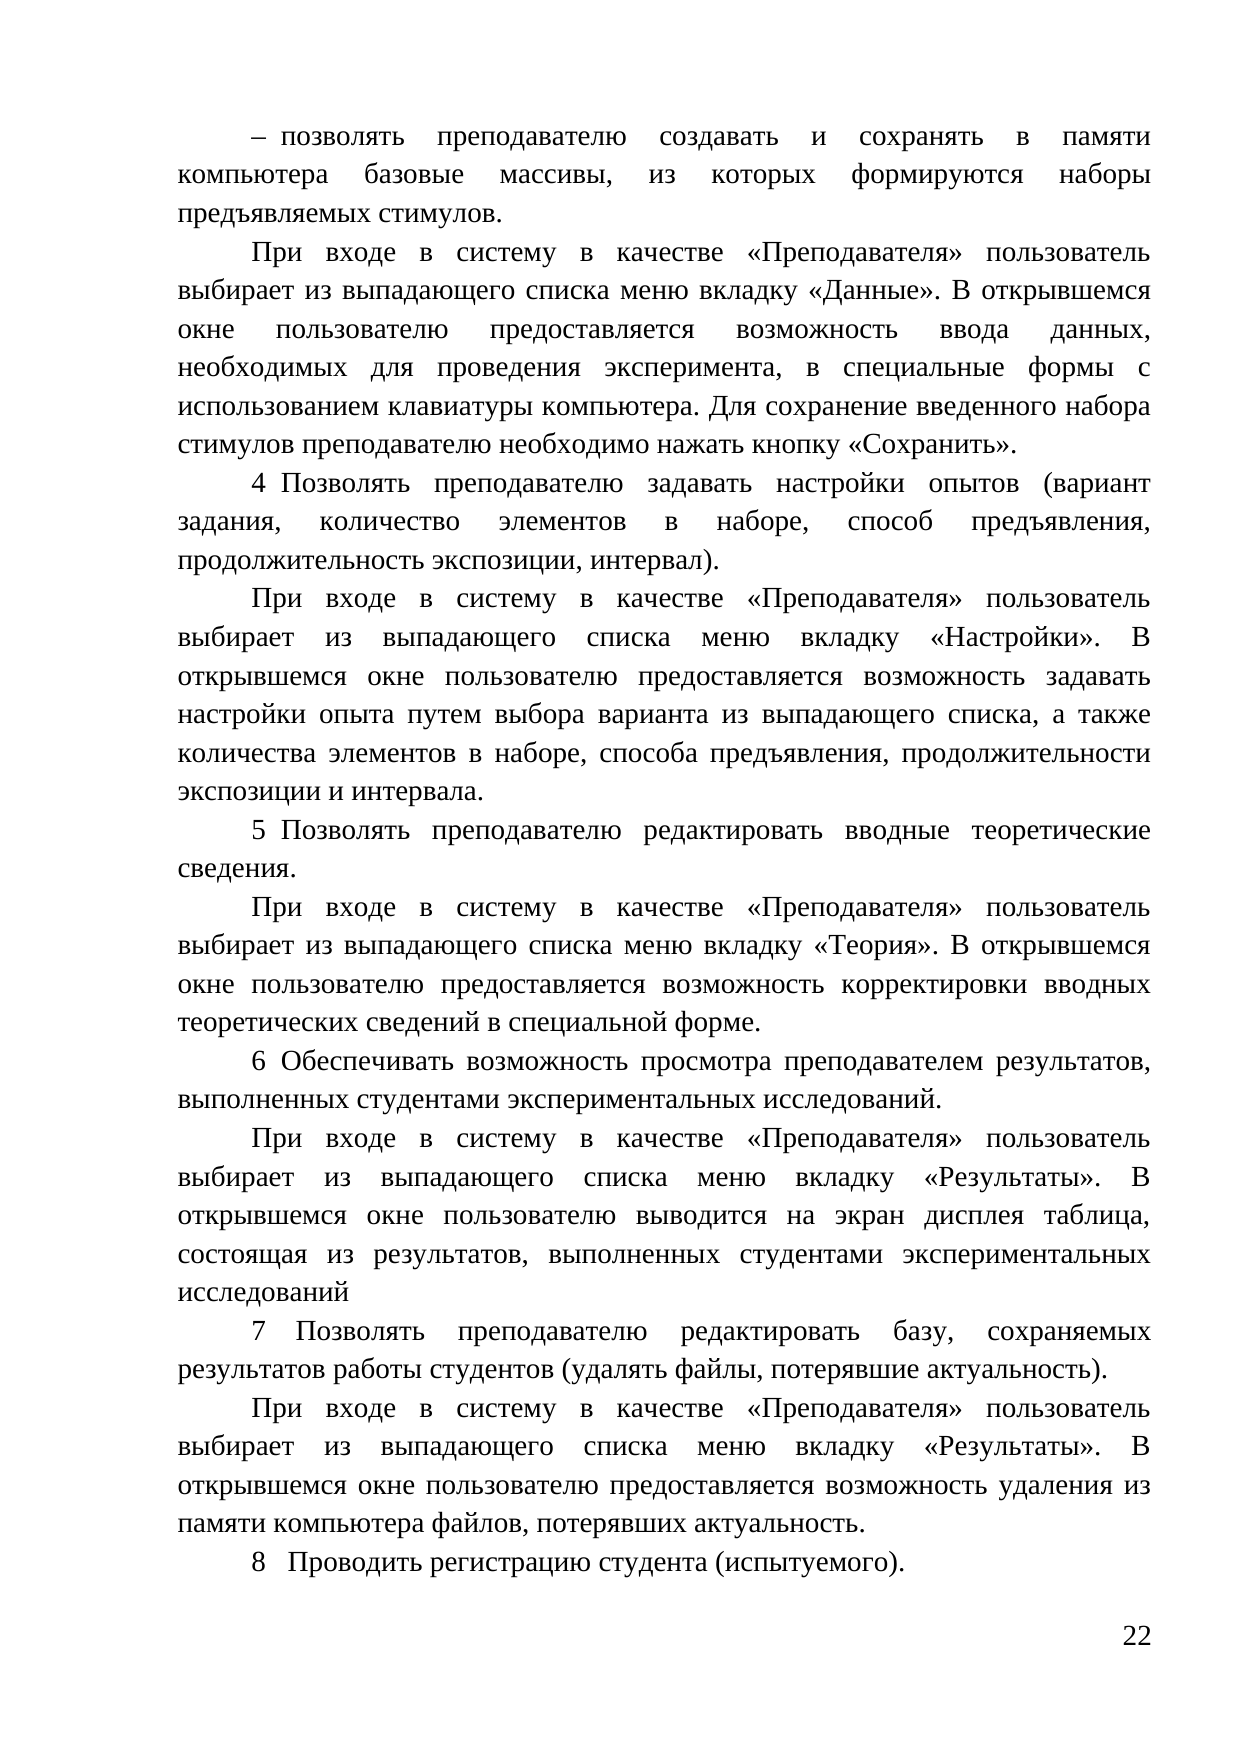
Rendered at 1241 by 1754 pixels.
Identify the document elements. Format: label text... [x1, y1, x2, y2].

text При входе в систему в качестве «Преподавателя» пользователь выбирает из выпадающего списка меню вкладку «Теория». В открывшемся окне пользователю предоставляется возможность корректировки вводных теоретических сведений в специальной форме. [177, 889, 1152, 1038]
text 4 Позволять преподавателю задавать настройки опытов (вариант задания, количество элементов в наборе, способ предъявления, продолжительность экспозиции, интервал). [177, 465, 1152, 576]
text 8 Проводить регистрацию студента (испытуемого). [177, 1544, 1152, 1578]
list позволять преподавателю создавать и сохранять в памяти компьютера базовые массивы, из которых формируются наборы предъявляемых стимулов. [177, 118, 1152, 229]
text При входе в систему в качестве «Преподавателя» пользователь выбирает из выпадающего списка меню вкладку «Результаты». В открывшемся окне пользователю выводится на экран дисплея таблица, состоящая из результатов, выполненных студентами экспериментальных исследований [177, 1120, 1152, 1308]
text 6 Обеспечивать возможность просмотра преподавателем результатов, выполненных студентами экспериментальных исследований. [177, 1043, 1152, 1115]
text При входе в систему в качестве «Преподавателя» пользователь выбирает из выпадающего списка меню вкладку «Данные». В открывшемся окне пользователю предоставляется возможность ввода данных, необходимых для проведения эксперимента, в специальные формы с использованием клавиатуры компьютера. Для сохранение введенного набора стимулов преподавателю необходимо нажать кнопку «Сохранить». [177, 234, 1152, 460]
text 5 Позволять преподавателю редактировать вводные теоретические сведения. [177, 812, 1152, 884]
text При входе в систему в качестве «Преподавателя» пользователь выбирает из выпадающего списка меню вкладку «Настройки». В открывшемся окне пользователю предоставляется возможность задавать настройки опыта путем выбора варианта из выпадающего списка, а также количества элементов в наборе, способа предъявления, продолжительности экспозиции и интервала. [177, 581, 1152, 807]
text 7 Позволять преподавателю редактировать базу, сохраняемых результатов работы студентов (удалять файлы, потерявшие актуальность). [177, 1313, 1152, 1385]
text При входе в систему в качестве «Преподавателя» пользователь выбирает из выпадающего списка меню вкладку «Результаты». В открывшемся окне пользователю предоставляется возможность удаления из памяти компьютера файлов, потерявших актуальность. [177, 1390, 1152, 1539]
